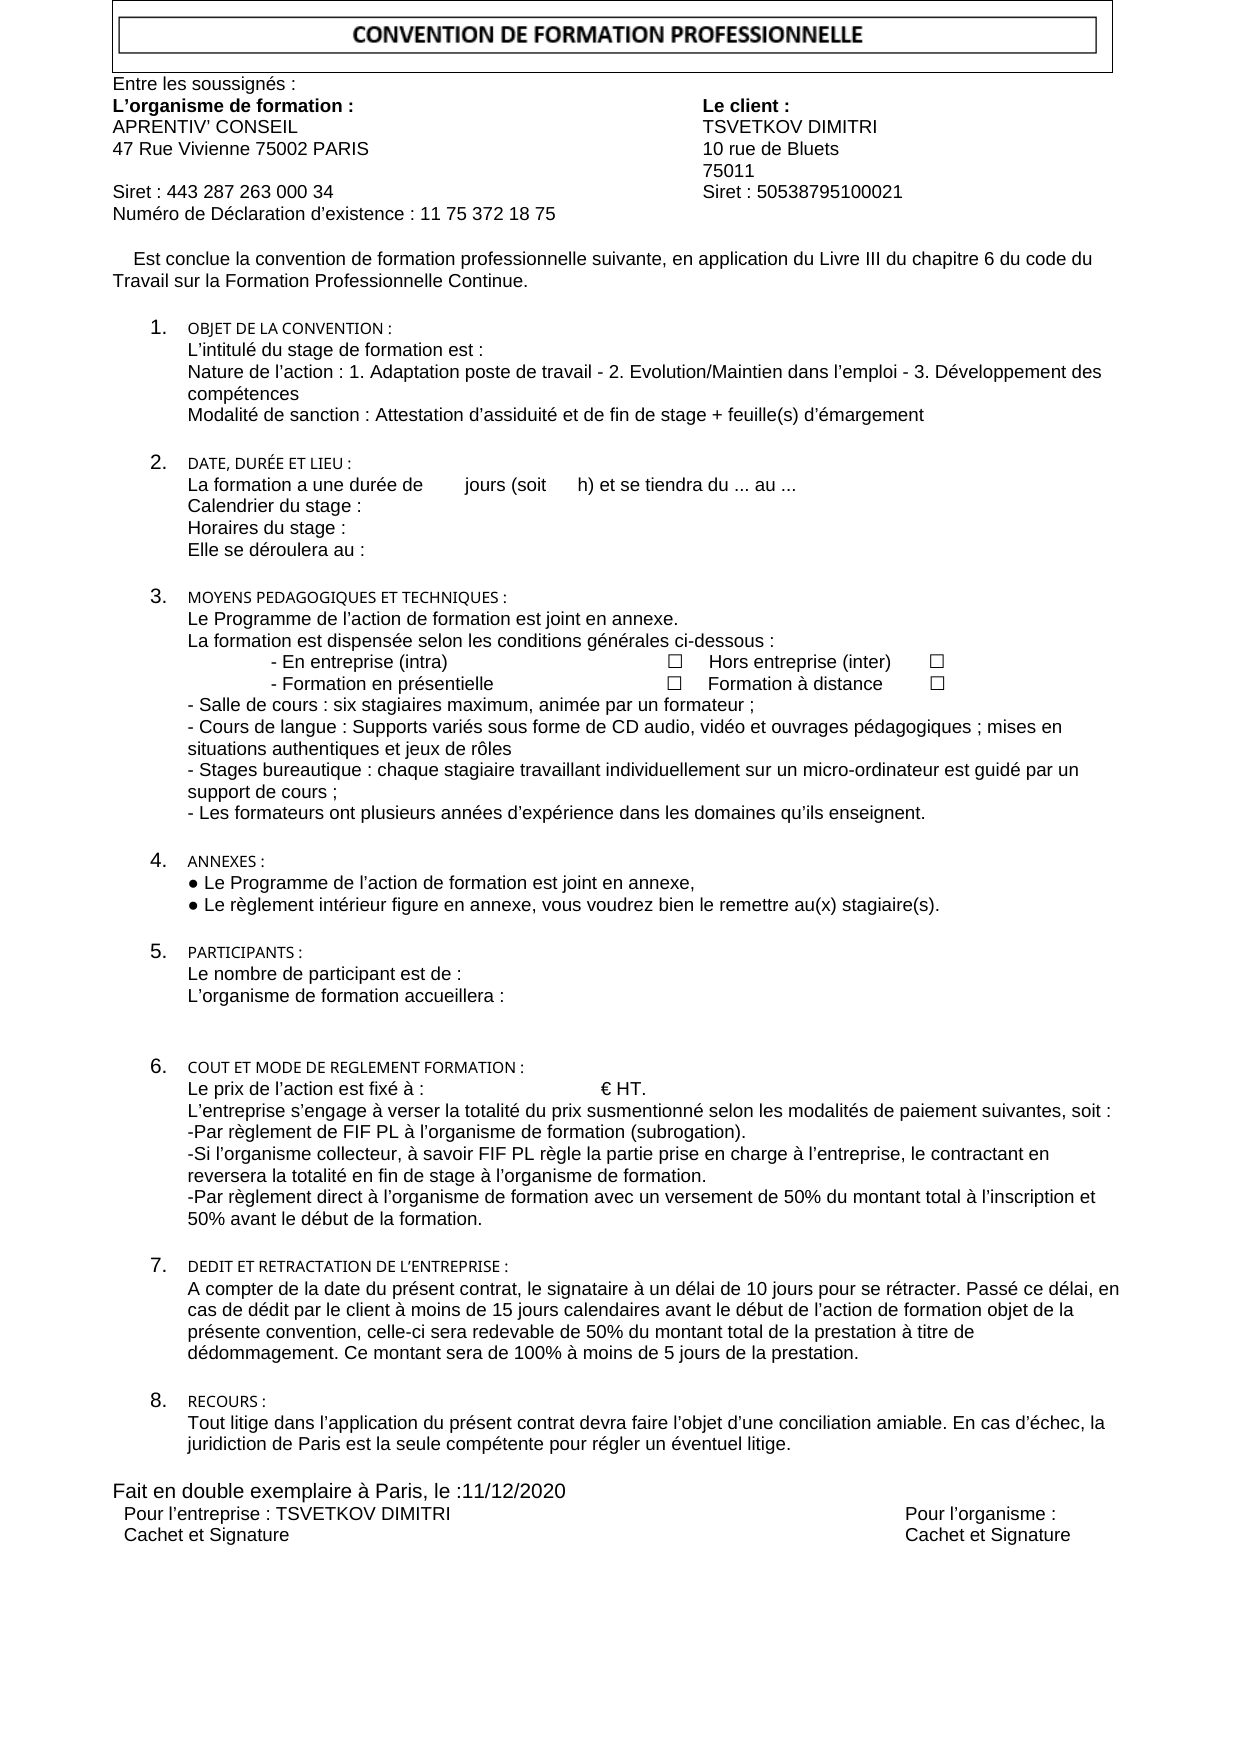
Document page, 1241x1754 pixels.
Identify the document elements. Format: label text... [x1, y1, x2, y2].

list COUT ET MODE DE REGLEMENT FORMATION :Le prix de l’action est fixé à : € HT.L’entreprise s’engage à verser la totalité du prix susmentionné selon les modalités de paiement suivantes, soit :-Par règlement de FIF PL à l’organisme de formation (subrogation).-Si l’organisme collecteur, à savoir FIF PL règle la partie prise en charge à l’entreprise, le contractant en reversera la totalité en fin de stage à l’organisme de formation.-Par règlement direct à l’organisme de formation avec un versement de 50% du montant total à l’inscription et 50% avant le début de la formation. [150, 1054, 1128, 1229]
table_header Pour l’entreprise : TSVETKOV DIMITRI [113, 1503, 894, 1524]
table_header Pour l’organisme : [894, 1503, 1154, 1524]
text Entre les soussignés : [112, 24, 1128, 95]
text 75011 [112, 159, 1128, 181]
text Fait en double exemplaire à Paris, le :11/12/2020 [112, 1479, 1128, 1503]
table_cell Cachet et Signature [894, 1524, 1154, 1546]
list DEDIT ET RETRACTATION DE L’ENTREPRISE :A compter de la date du présent contrat, le signataire à un délai de 10 jours pour se rétracter. Passé ce délai, en cas de dédit par le client à moins de 15 jours calendaires avant le début de l’action de formation objet de la présente convention, celle-ci sera redevable de 50% du montant total de la prestation à titre de dédommagement. Ce montant sera de 100% à moins de 5 jours de la prestation. [150, 1253, 1128, 1363]
text Est conclue la convention de formation professionnelle suivante, en application du Livre III du chapitre 6 du code du Travail sur la Formation Professionnelle Continue. [112, 248, 1128, 291]
table_cell Cachet et Signature [113, 1524, 894, 1546]
list ANNEXES :● Le Programme de l’action de formation est joint en annexe,● Le règlement intérieur figure en annexe, vous voudrez bien le remettre au(x) stagiaire(s). [150, 848, 1128, 915]
text 47 Rue Vivienne 75002 PARIS 10 rue de Bluets [112, 138, 1128, 159]
text Numéro de Déclaration d’existence : 11 75 372 18 75 [112, 202, 1128, 224]
list RECOURS :Tout litige dans l’application du présent contrat devra faire l’objet d’une conciliation amiable. En cas d’échec, la juridiction de Paris est la seule compétente pour régler un éventuel litige. [150, 1387, 1128, 1455]
picture [113, 1, 1112, 72]
list OBJET DE LA CONVENTION :L’intitulé du stage de formation est : Nature de l’action : 1. Adaptation poste de travail - 2. Evolution/Maintien dans l’emploi - 3. Développement des compétencesModalité de sanction : Attestation d’assiduité et de fin de stage + feuille(s) d’émargement [150, 315, 1128, 426]
text APRENTIV’ CONSEIL TSVETKOV DIMITRI [112, 116, 1128, 138]
list PARTICIPANTS :Le nombre de participant est de : L’organisme de formation accueillera : [150, 939, 1128, 1030]
list DATE, DURÉE ET LIEU :La formation a une durée de jours (soit h) et se tiendra du ... au ...Calendrier du stage : Horaires du stage : Elle se déroulera au : [150, 449, 1128, 560]
text Siret : 443 287 263 000 34 Siret : 50538795100021 [112, 181, 1128, 202]
text L’organisme de formation : Le client : [112, 95, 1128, 116]
list MOYENS PEDAGOGIQUES ET TECHNIQUES :Le Programme de l’action de formation est joint en annexe.La formation est dispensée selon les conditions générales ci-dessous : - En entreprise (intra) ☐ Hors entreprise (inter) ☐ - Formation en présentielle ☐ Formation à distance ☐- Salle de cours : six stagiaires maximum, animée par un formateur ;- Cours de langue : Supports variés sous forme de CD audio, vidéo et ouvrages pédagogiques ; mises en situations authentiques et jeux de rôles- Stages bureautique : chaque stagiaire travaillant individuellement sur un micro-ordinateur est guidé par un support de cours ;- Les formateurs ont plusieurs années d’expérience dans les domaines qu’ils enseignent. [150, 584, 1128, 824]
